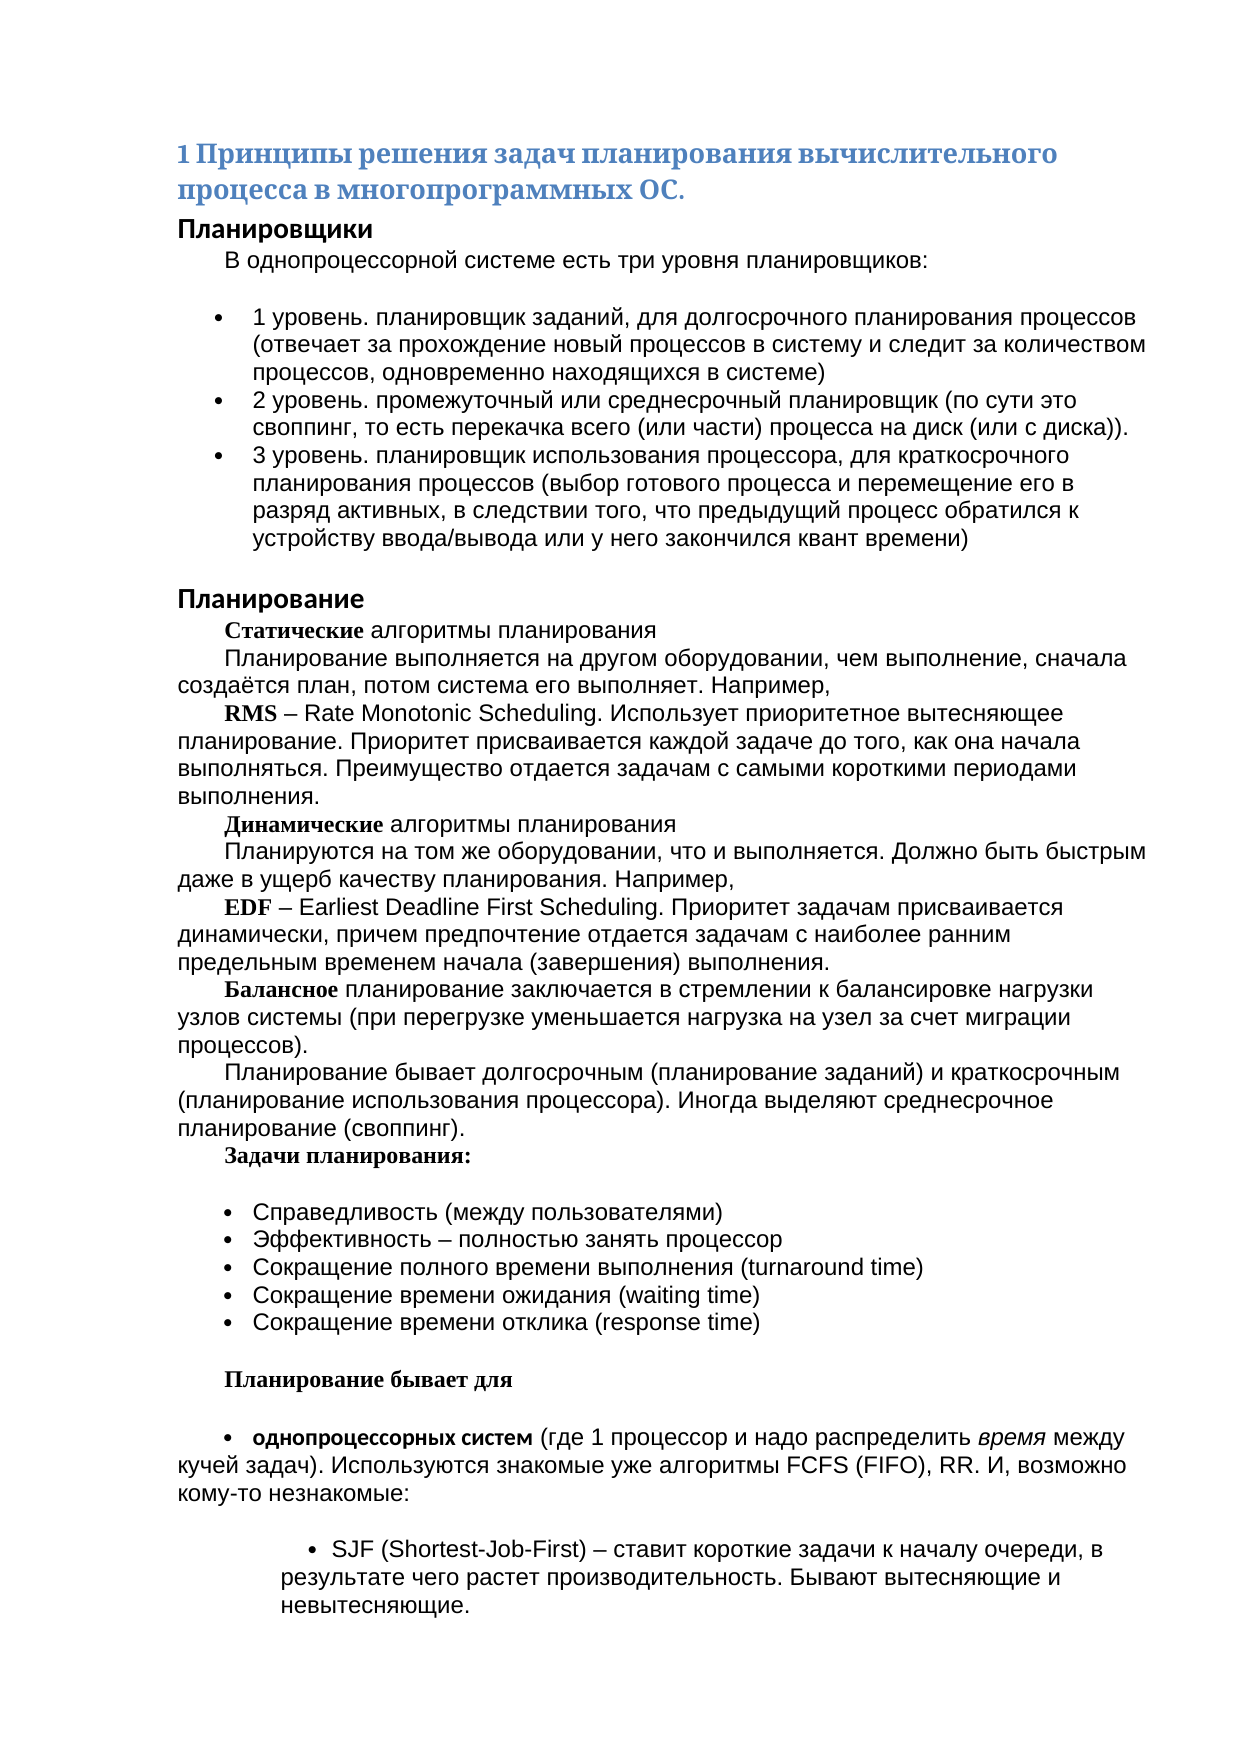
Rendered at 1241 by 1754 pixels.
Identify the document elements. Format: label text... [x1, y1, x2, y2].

text В однопроцессорной системе есть три уровня планировщиков: [177, 246, 1152, 274]
text Задачи планирования: [177, 1141, 1152, 1169]
list Справедливость (между пользователями) [177, 1198, 1152, 1225]
text RMS – Rate Monotonic Scheduling. Использует приоритетное вытесняющее планирование. Приоритет присваивается каждой задаче до того, как она начала выполняться. Преимущество отдается задачам с самыми короткими периодами выполнения. [177, 699, 1152, 809]
list Сокращение времени отклика (response time) [177, 1308, 1152, 1336]
list 2 уровень. промежуточный или среднесрочный планировщик (по сути это своппинг, то есть перекачка всего (или части) процесса на диск (или с диска)). [215, 386, 1152, 441]
text Планирование бывает для [177, 1365, 1152, 1393]
list Сокращение полного времени выполнения (turnaround time) [177, 1253, 1152, 1281]
list SJF (Shortest-Job-First) – ставит короткие задачи к началу очереди, в результате чего растет производительность. Бывают вытесняющие и невытесняющие. [280, 1535, 1152, 1618]
text Динамические алгоритмы планирования [177, 809, 1152, 837]
subtitle 1 Принципы решения задач планирования вычислительного процесса в многопрограммных ОС. [177, 139, 1152, 206]
text Статические алгоритмы планирования [177, 616, 1152, 644]
text Балансное планирование заключается в стремлении к балансировке нагрузки узлов системы (при перегрузке уменьшается нагрузка на узел за счет миграции процессов). [177, 975, 1152, 1058]
text EDF – Earliest Deadline First Scheduling. Приоритет задачам присваивается динамически, причем предпочтение отдается задачам с наиболее ранним предельным временем начала (завершения) выполнения. [177, 892, 1152, 975]
list Сокращение времени ожидания (waiting time) [177, 1281, 1152, 1308]
text Планируются на том же оборудовании, что и выполняется. Должно быть быстрым даже в ущерб качеству планирования. Например, [177, 837, 1152, 892]
list Эффективность – полностью занять процессор [177, 1225, 1152, 1253]
text Планирование [177, 580, 1152, 616]
list 1 уровень. планировщик заданий, для долгосрочного планирования процессов (отвечает за прохождение новый процессов в систему и следит за количеством процессов, одновременно находящихся в системе) [215, 303, 1152, 386]
text Планирование выполняется на другом оборудовании, чем выполнение, сначала создаётся план, потом система его выполняет. Например, [177, 644, 1152, 699]
text Планировщики [177, 210, 1152, 246]
list 3 уровень. планировщик использования процессора, для краткосрочного планирования процессов (выбор готового процесса и перемещение его в разряд активных, в следствии того, что предыдущий процесс обратился к устройству ввода/вывода или у него закончился квант времени) [215, 441, 1152, 551]
list однопроцессорных систем (где 1 процессор и надо распределить время между кучей задач). Используются знакомые уже алгоритмы FCFS (FIFO), RR. И, возможно кому-то незнакомые: [177, 1422, 1152, 1506]
text Планирование бывает долгосрочным (планирование заданий) и краткосрочным (планирование использования процессора). Иногда выделяют среднесрочное планирование (своппинг). [177, 1058, 1152, 1141]
